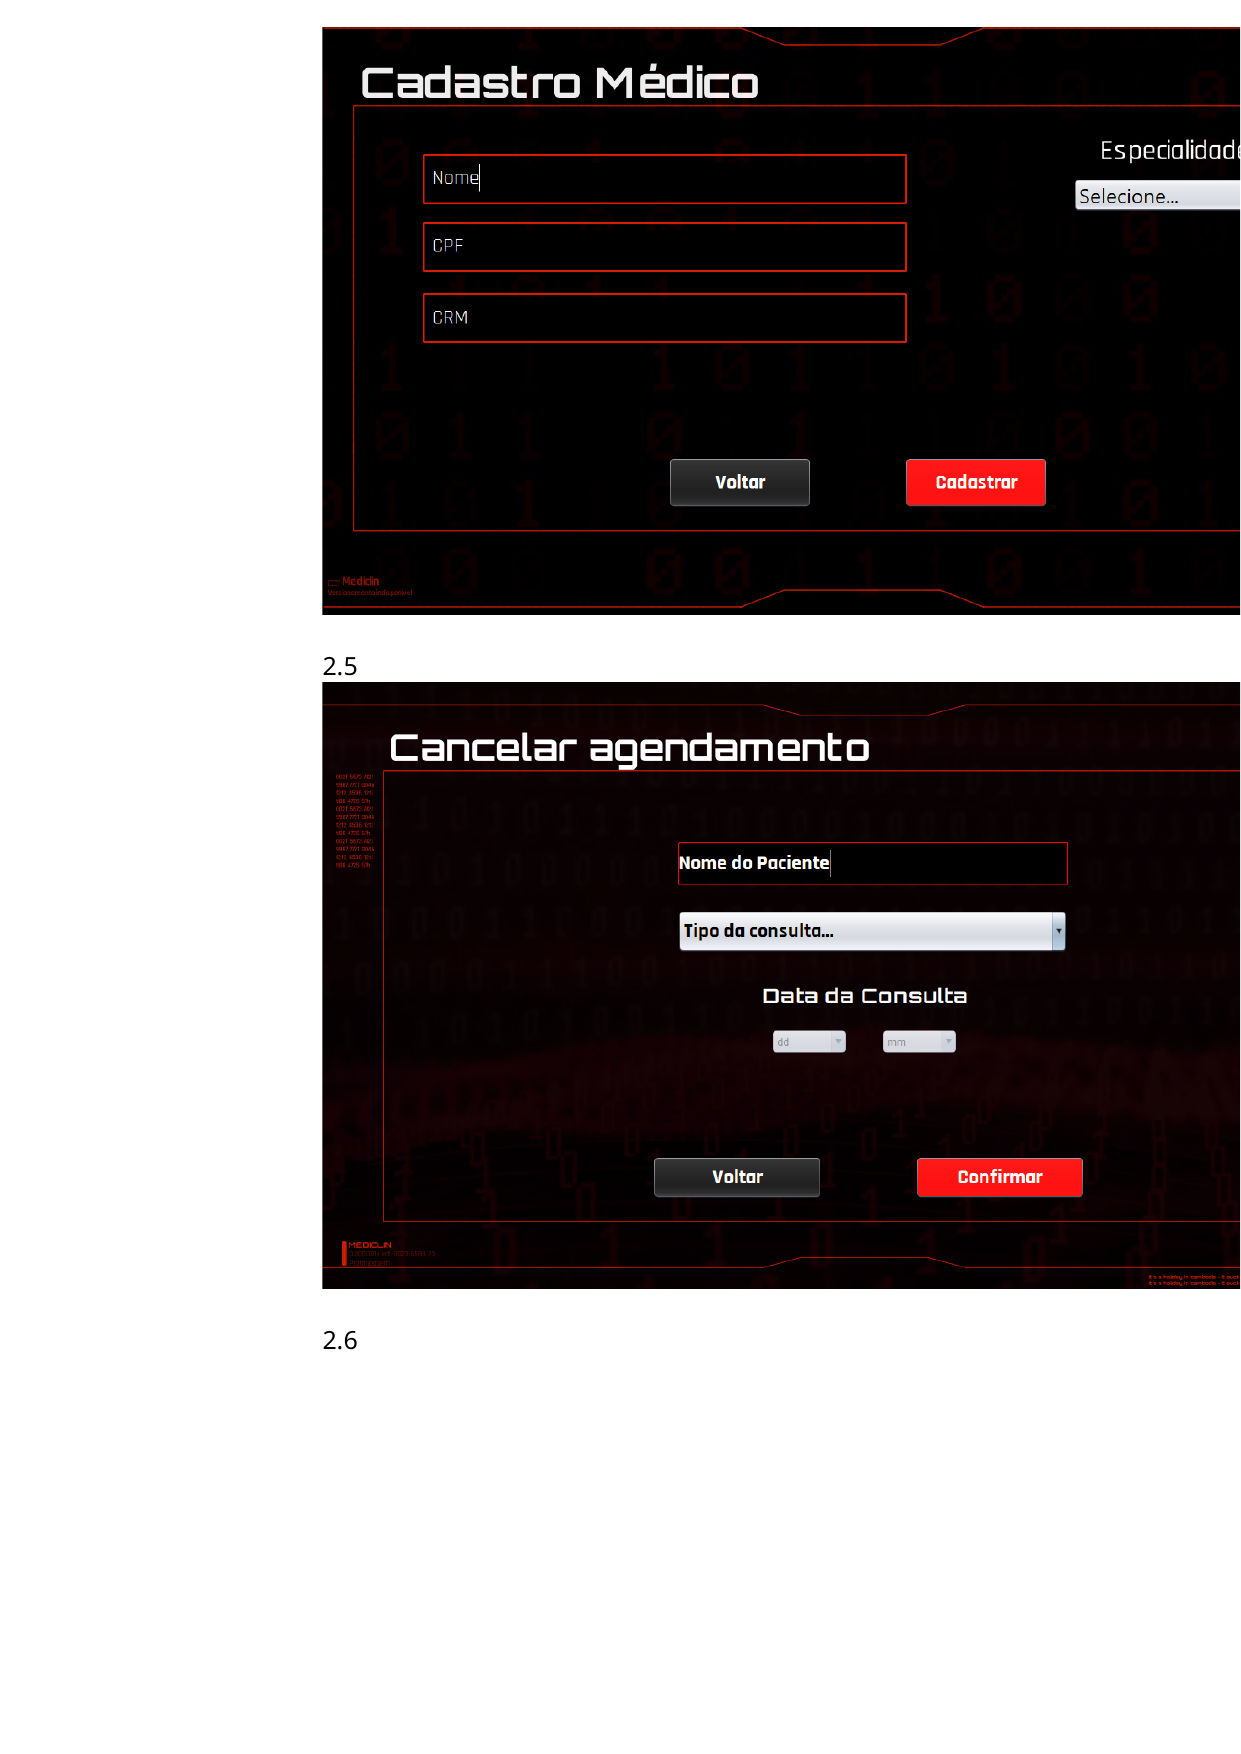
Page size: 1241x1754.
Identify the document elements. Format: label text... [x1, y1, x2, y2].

text 2.6 [322, 1323, 1153, 1357]
picture [322, 682, 1241, 1289]
picture [322, 27, 1241, 615]
text 2.5 [322, 649, 1153, 682]
